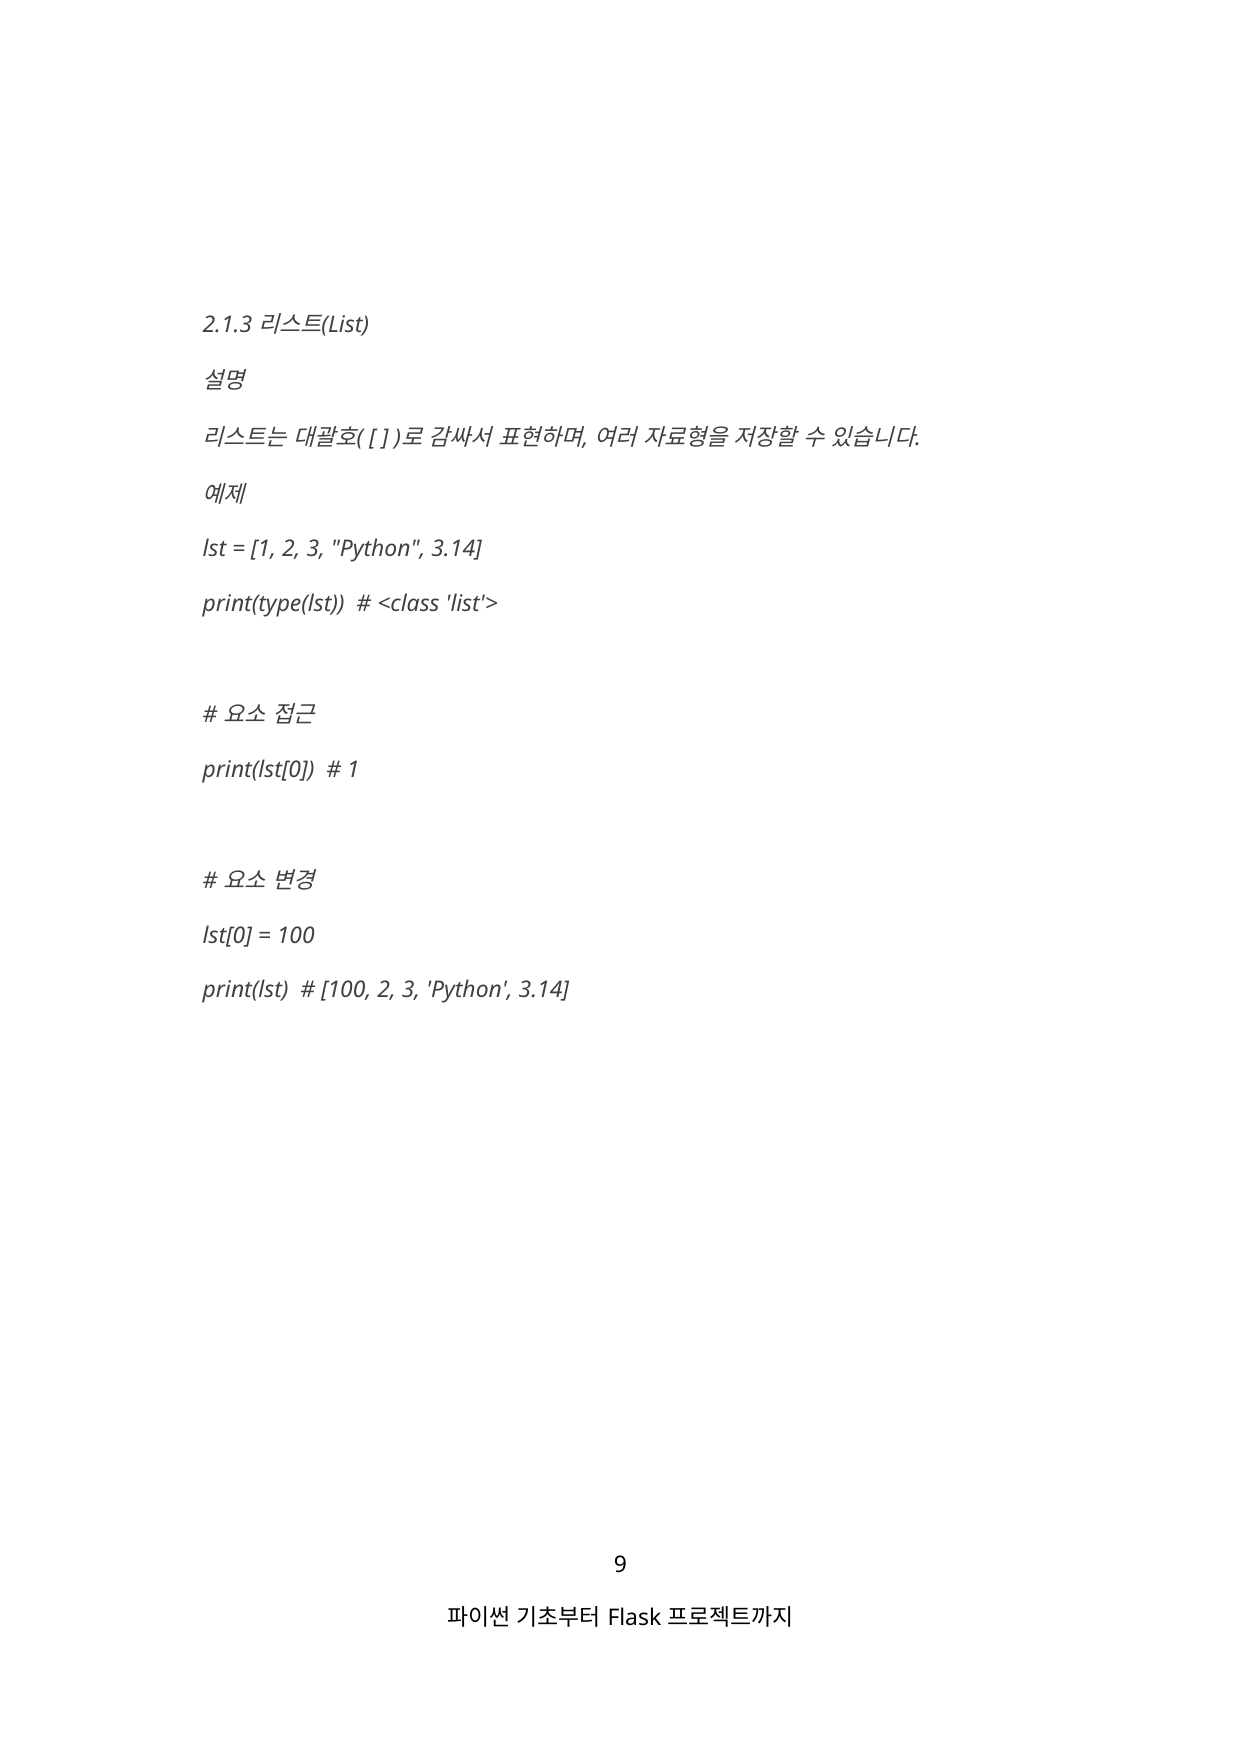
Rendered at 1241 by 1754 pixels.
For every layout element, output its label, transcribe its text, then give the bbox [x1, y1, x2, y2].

text print(lst) # [100, 2, 3, 'Python', 3.14] [202, 973, 1038, 1004]
text print(type(lst)) # <class 'list'> [202, 587, 1038, 618]
text print(lst[0]) # 1 [202, 753, 1038, 784]
text # 요소 변경 [202, 862, 1038, 895]
text 예제 [202, 476, 1038, 509]
text 설명 [202, 362, 1038, 395]
text 2.1.3 리스트(List) [202, 305, 1038, 339]
text # 요소 접근 [202, 696, 1038, 729]
text 리스트는 대괄호( [ ] )로 감싸서 표현하며, 여러 자료형을 저장할 수 있습니다. [202, 419, 1038, 452]
text lst[0] = 100 [202, 919, 1038, 950]
text lst = [1, 2, 3, "Python", 3.14] [202, 532, 1038, 563]
